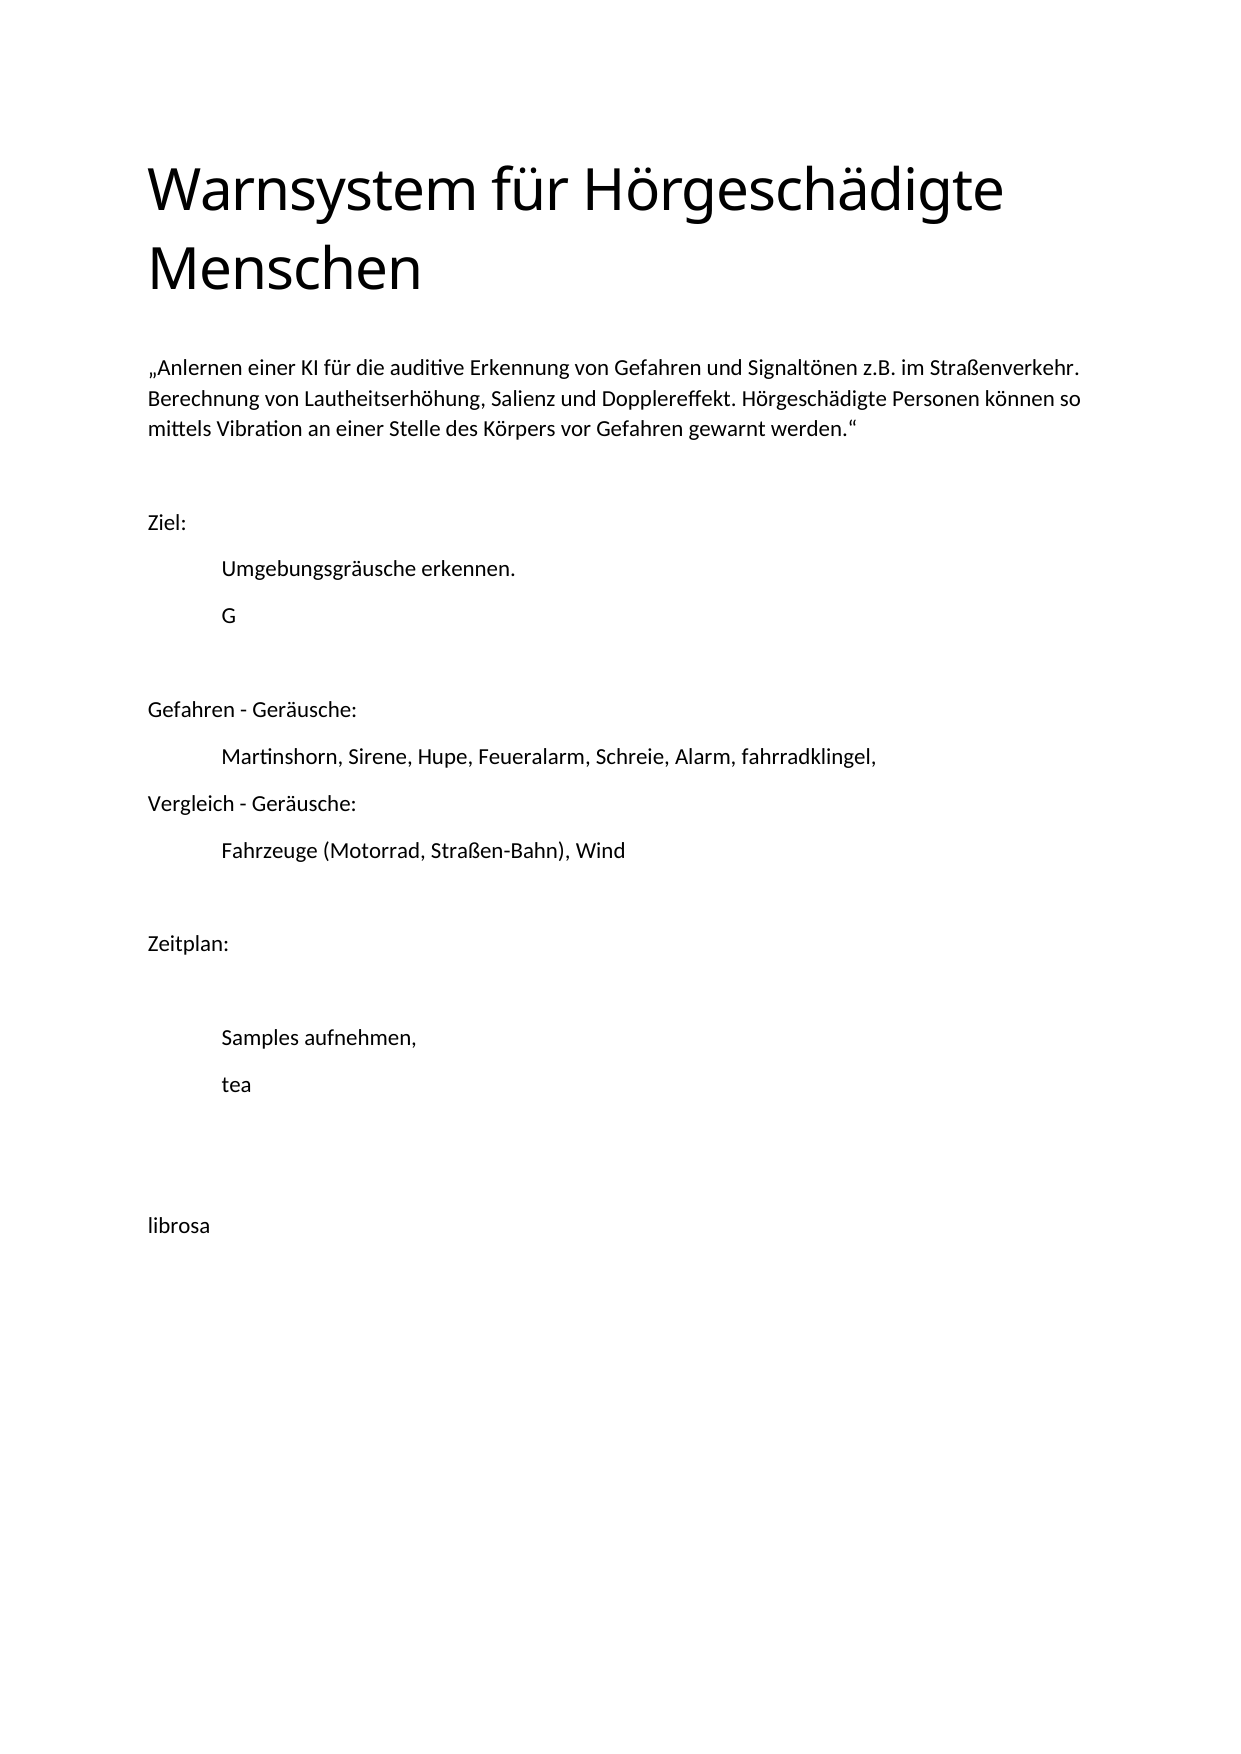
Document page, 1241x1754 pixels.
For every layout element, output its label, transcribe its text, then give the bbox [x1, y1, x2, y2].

text Ziel: [148, 508, 1093, 536]
text G [148, 601, 1093, 629]
title Warnsystem für Hörgeschädigte Menschen [148, 148, 1093, 307]
text tea [148, 1070, 1093, 1098]
text Vergleich - Geräusche: [148, 789, 1093, 817]
text Martinshorn, Sirene, Hupe, Feueralarm, Schreie, Alarm, fahrradklingel, [221, 742, 1093, 770]
text librosa [148, 1211, 1093, 1239]
text Umgebungsgräusche erkennen. [148, 554, 1093, 582]
text „Anlernen einer KI für die auditive Erkennung von Gefahren und Signaltönen z.B. im Straßenverkehr. Berechnung von Lautheitserhöhung, Salienz und Dopplereffekt. Hörgeschädigte Personen können so mittels Vibration an einer Stelle des Körpers vor Gefahren gewarnt werden.“ [148, 353, 1093, 442]
text Zeitplan: [148, 929, 1093, 957]
text Samples aufnehmen, [148, 1023, 1093, 1051]
text Fahrzeuge (Motorrad, Straßen-Bahn), Wind [148, 836, 1093, 864]
text Gefahren - Geräusche: [148, 695, 1093, 723]
